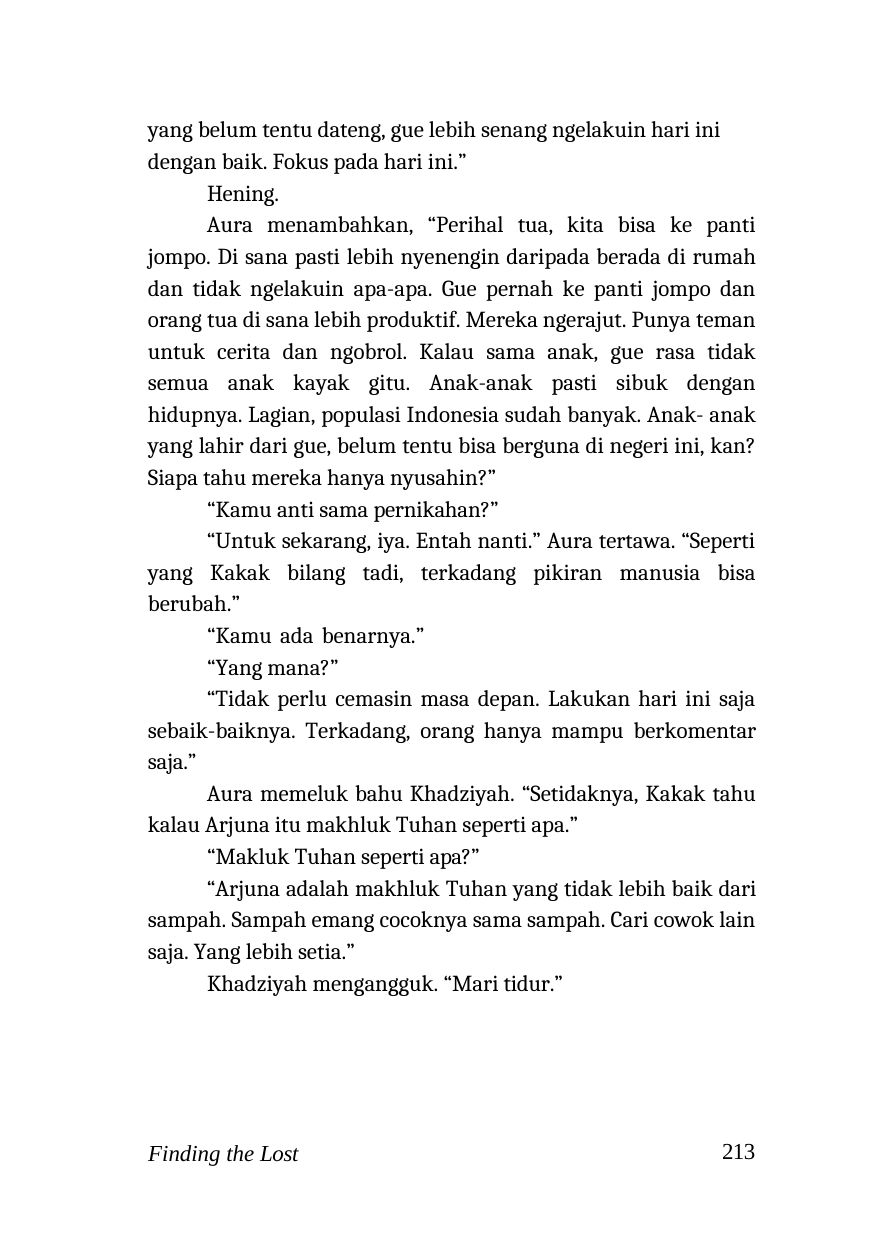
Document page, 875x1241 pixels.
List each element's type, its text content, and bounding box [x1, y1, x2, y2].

text yang belum tentu dateng, gue lebih senang ngelakuin hari ini dengan baik. Fokus pada hari ini.” [148, 117, 768, 175]
text “Makluk Tuhan seperti apa?” [207, 844, 768, 870]
text “Kamu anti sama pernikahan?” [207, 496, 768, 523]
text “Kamu ada benarnya.” “Yang mana?” [207, 623, 424, 681]
text Khadziyah mengangguk. “Mari tidur.” [207, 970, 768, 997]
text “Untuk sekarang, iya. Entah nanti.” Aura tertawa. “Seperti yang Kakak bilang tadi, terkadang pikiran manusia bisa berubah.” [148, 528, 756, 618]
text “Arjuna adalah makhluk Tuhan yang tidak lebih baik dari sampah. Sampah emang cocoknya sama sampah. Cari cowok lain saja. Yang lebih setia.” [148, 876, 756, 965]
text Aura memeluk bahu Khadziyah. “Setidaknya, Kakak tahu kalau Arjuna itu makhluk Tuhan seperti apa.” [148, 781, 756, 839]
text “Tidak perlu cemasin masa depan. Lakukan hari ini saja sebaik-baiknya. Terkadang, orang hanya mampu berkomentar saja.” [148, 686, 756, 776]
text Hening. [207, 180, 768, 207]
text Aura menambahkan, “Perihal tua, kita bisa ke panti jompo. Di sana pasti lebih nyenengin daripada berada di rumah dan tidak ngelakuin apa-apa. Gue pernah ke panti jompo dan orang tua di sana lebih produktif. Mereka ngerajut. Punya teman untuk cerita dan ngobrol. Kalau sama anak, gue rasa tidak semua anak kayak gitu. Anak-anak pasti sibuk dengan hidupnya. Lagian, populasi Indonesia sudah banyak. Anak- anak yang lahir dari gue, belum tentu bisa berguna di negeri ini, kan? Siapa tahu mereka hanya nyusahin?” [148, 212, 756, 491]
